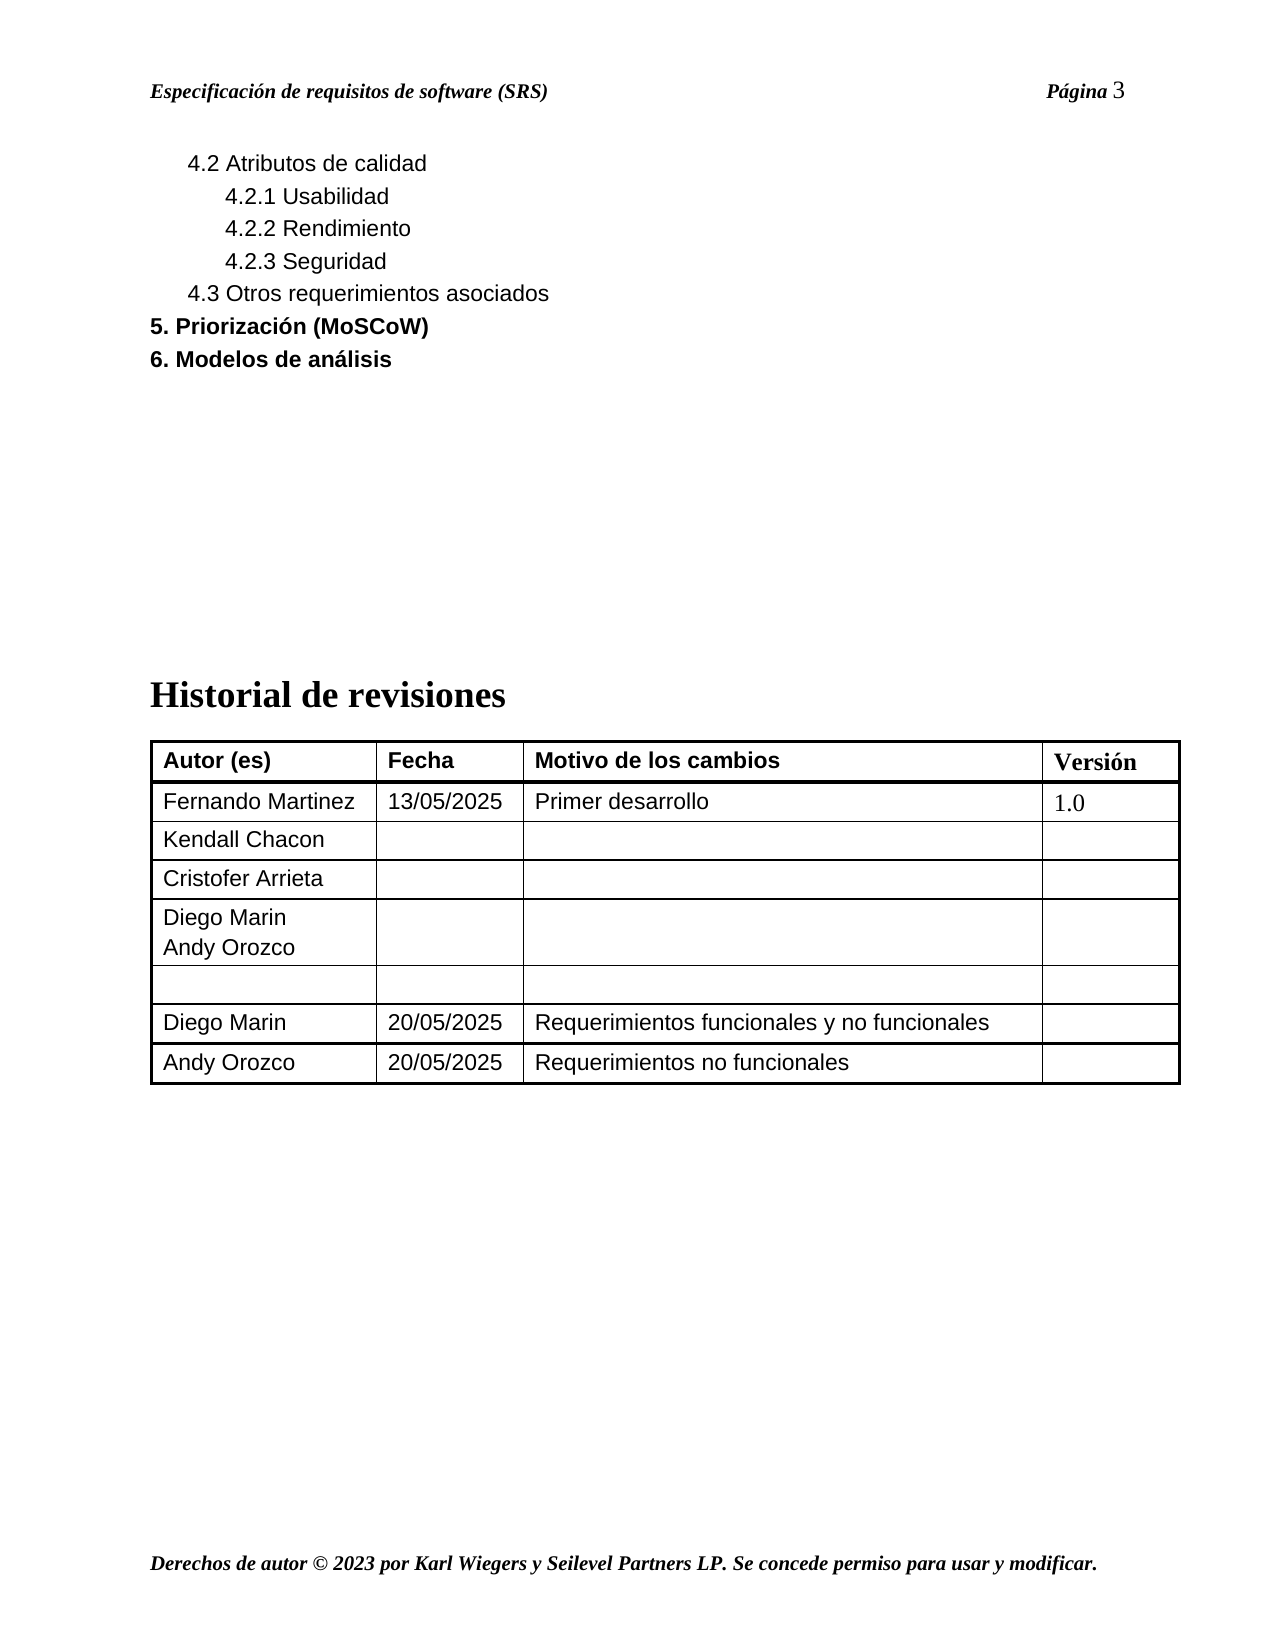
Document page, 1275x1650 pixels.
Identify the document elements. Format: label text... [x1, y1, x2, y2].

table_cell 1.0 [1043, 784, 1178, 821]
table_cell [1043, 1045, 1178, 1082]
table_cell Andy Orozco [153, 1045, 376, 1082]
table_cell [524, 966, 1042, 1003]
table_header Motivo de los cambios [524, 743, 1042, 780]
table_cell Primer desarrollo [524, 784, 1042, 821]
table_cell Kendall Chacon [153, 822, 376, 859]
table_cell [524, 861, 1042, 898]
table_cell Fernando Martinez [153, 784, 376, 821]
table_header Autor (es) [153, 743, 376, 780]
table_cell [524, 822, 1042, 859]
table_cell Diego Marin [153, 1005, 376, 1042]
table_cell [377, 822, 523, 859]
table_cell [1043, 900, 1178, 964]
table_cell [1043, 1005, 1178, 1042]
table_cell [1043, 966, 1178, 1003]
text Historial de revisiones [150, 672, 1125, 715]
table_header Versión [1043, 743, 1178, 780]
table_cell Diego Marin Andy Orozco [153, 900, 376, 964]
table_cell Requerimientos no funcionales [524, 1045, 1042, 1082]
table_cell 20/05/2025 [377, 1045, 523, 1082]
table_cell [153, 966, 376, 1003]
table_cell [377, 861, 523, 898]
table_cell [1043, 861, 1178, 898]
table_header Fecha [377, 743, 523, 780]
table_cell Cristofer Arrieta [153, 861, 376, 898]
table_cell [1043, 822, 1178, 859]
table_cell 20/05/2025 [377, 1005, 523, 1042]
table_cell [524, 900, 1042, 964]
table_cell [377, 966, 523, 1003]
table_cell Requerimientos funcionales y no funcionales [524, 1005, 1042, 1042]
table_cell [377, 900, 523, 964]
table_cell 13/05/2025 [377, 784, 523, 821]
